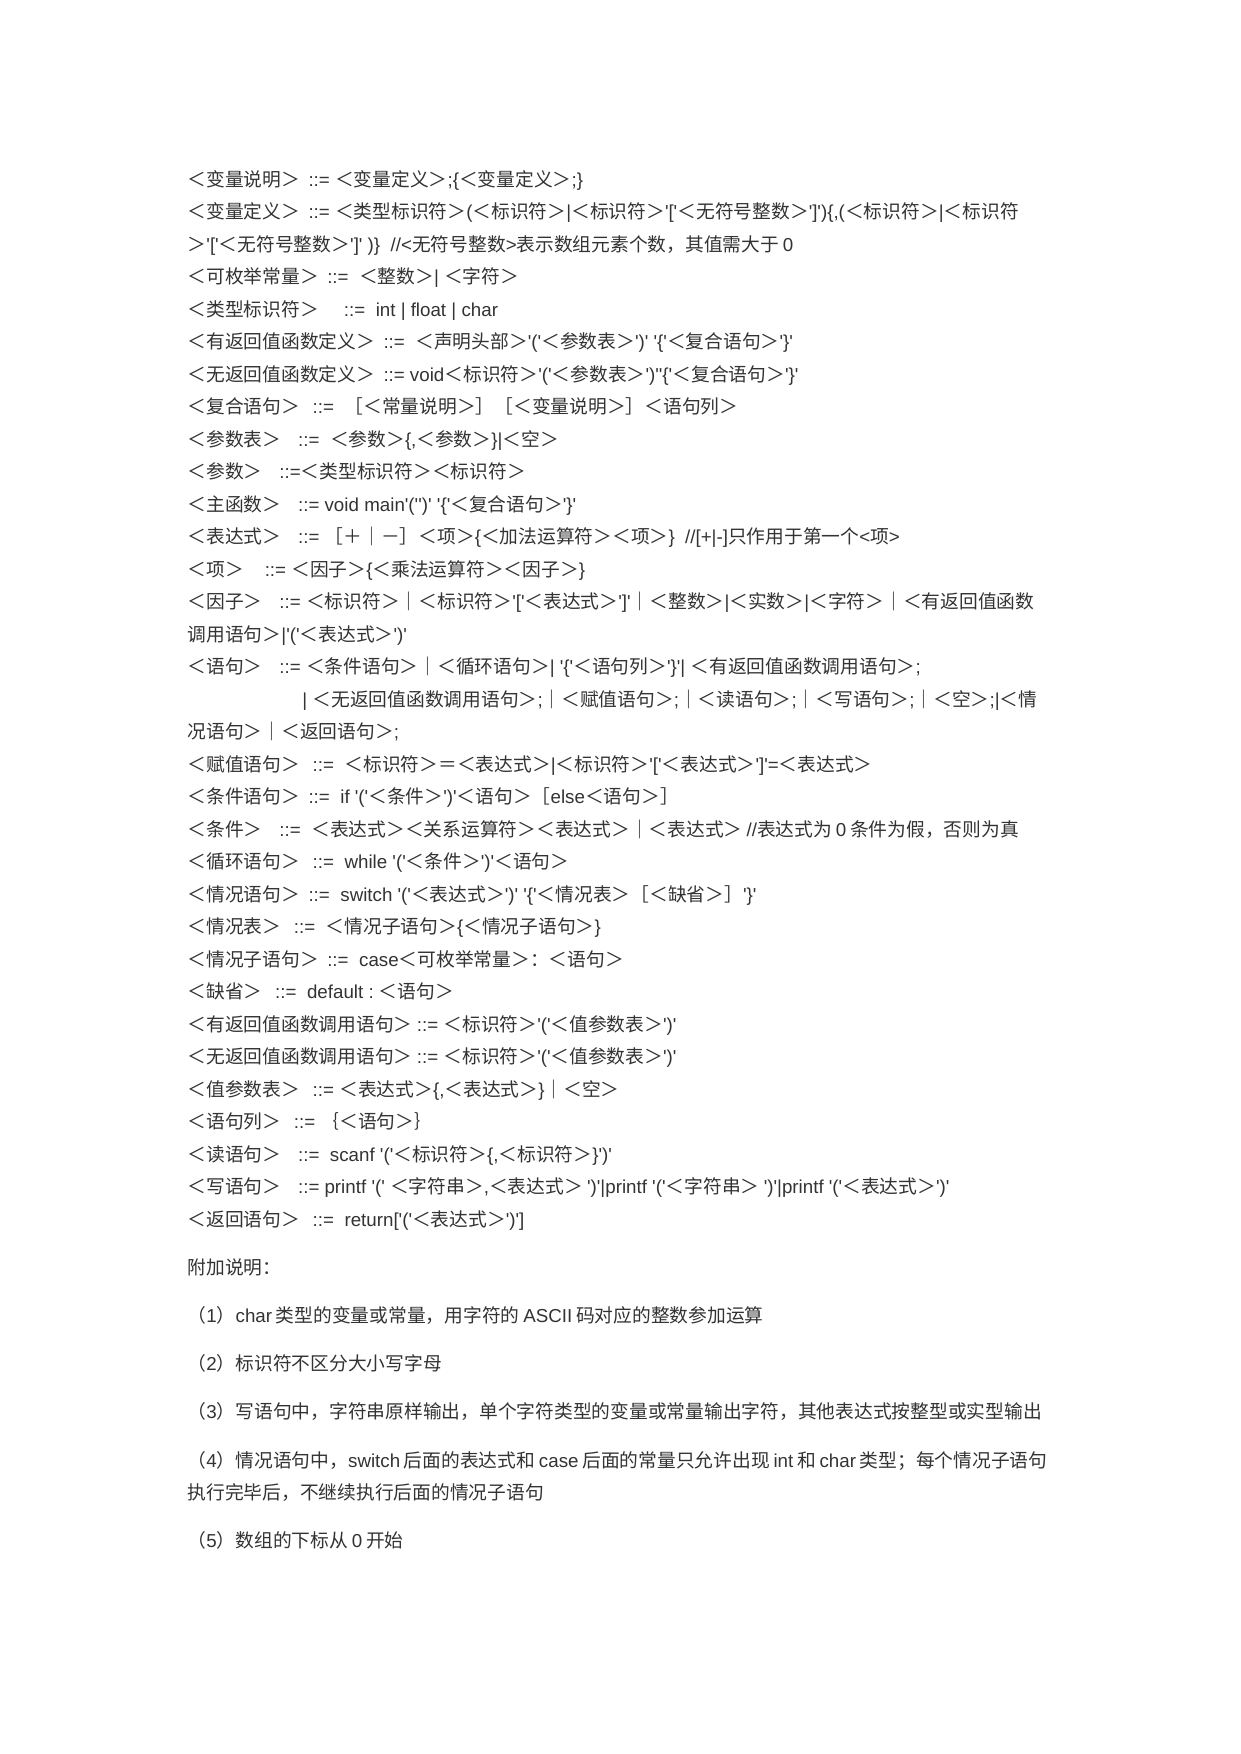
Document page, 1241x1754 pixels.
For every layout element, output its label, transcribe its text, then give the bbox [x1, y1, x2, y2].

text （4）情况语句中，switch后面的表达式和case后面的常量只允许出现int和char类型；每个情况子语句执行完毕后，不继续执行后面的情况子语句 [187, 1443, 1053, 1508]
text （5）数组的下标从0开始 [187, 1523, 1053, 1556]
text （2）标识符不区分大小写字母 [187, 1346, 1053, 1379]
text 附加说明： [187, 1250, 1053, 1283]
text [187, 162, 1053, 1234]
text （3）写语句中，字符串原样输出，单个字符类型的变量或常量输出字符，其他表达式按整型或实型输出 [187, 1394, 1053, 1427]
text （1）char类型的变量或常量，用字符的ASCII码对应的整数参加运算 [187, 1298, 1053, 1331]
